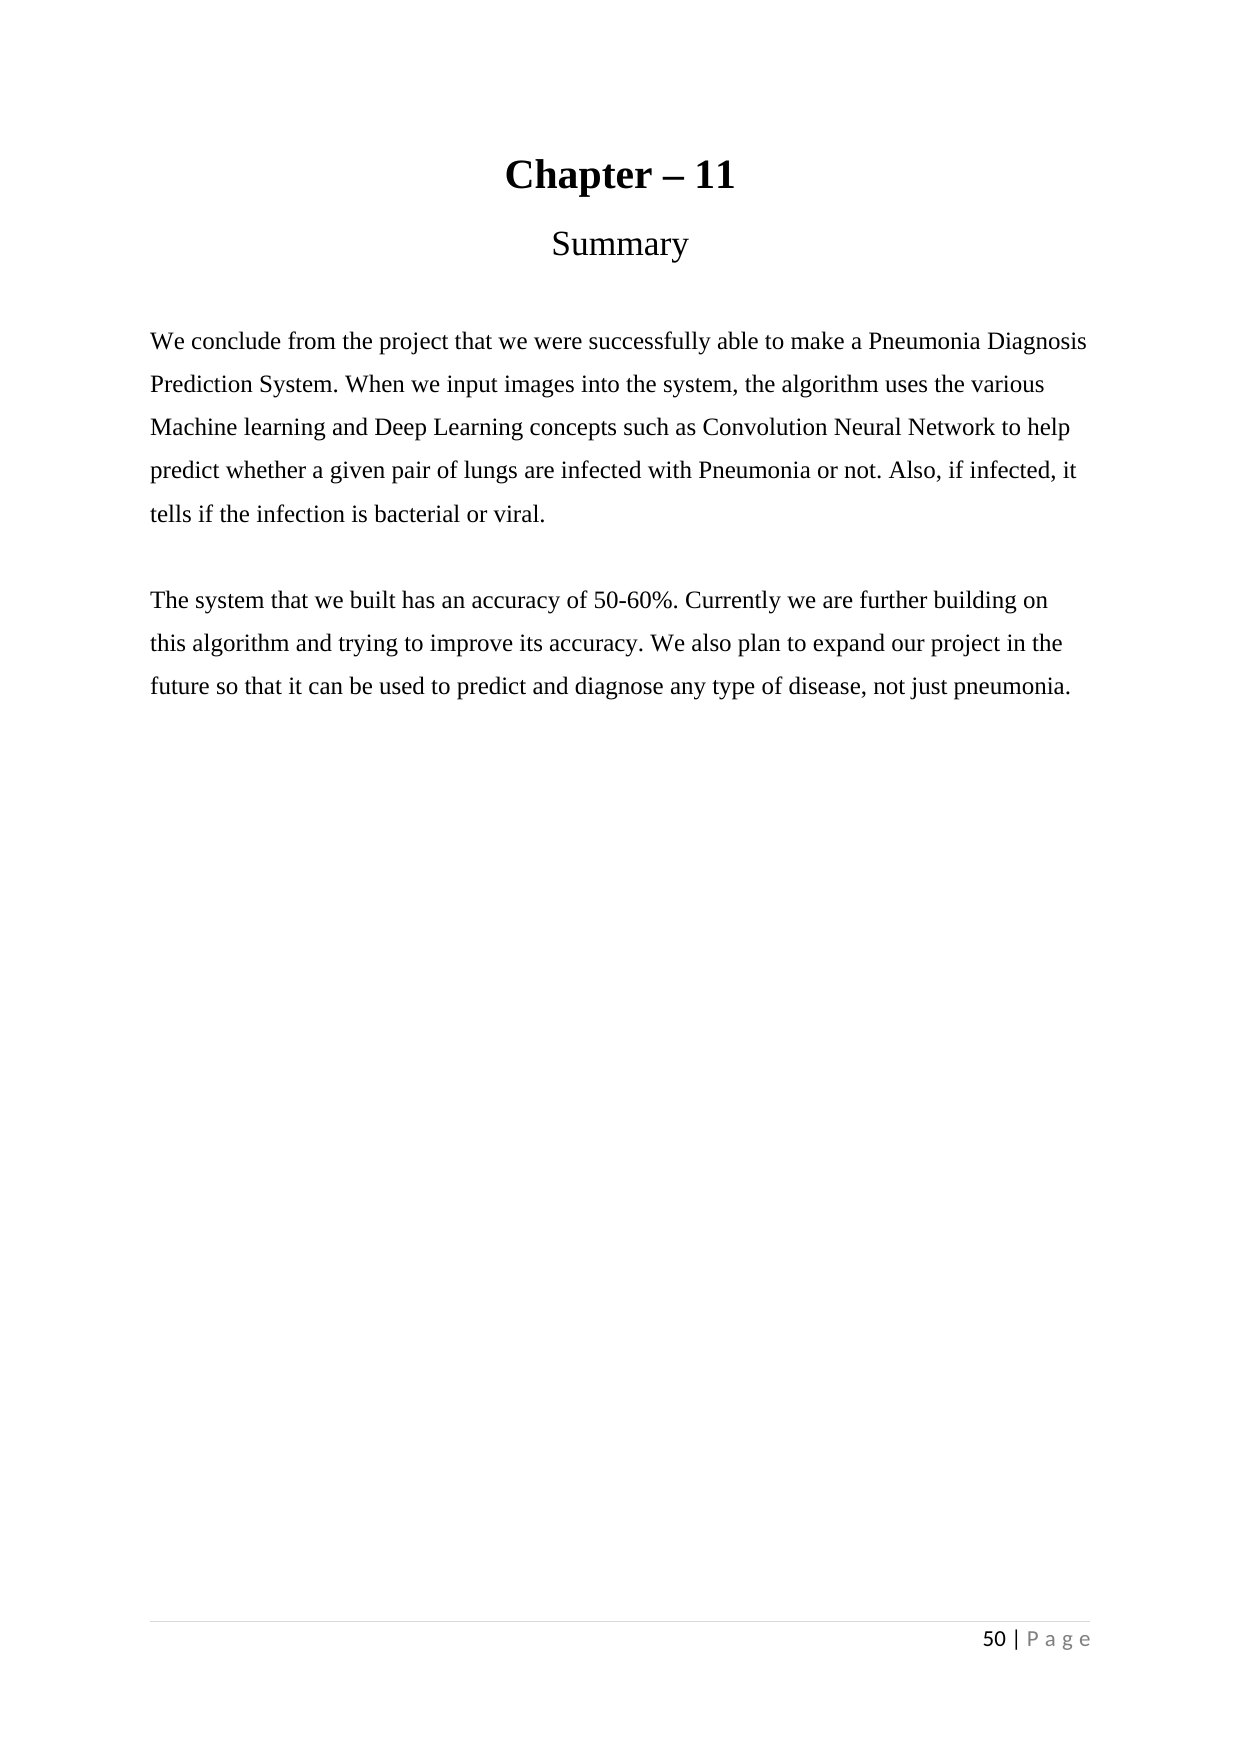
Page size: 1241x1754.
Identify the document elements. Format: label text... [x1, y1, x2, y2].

text Chapter – 11 [150, 150, 1090, 198]
text We conclude from the project that we were successfully able to make a Pneumonia Diagnosis Prediction System. When we input images into the system, the algorithm uses the various Machine learning and Deep Learning concepts such as Convolution Neural Network to help predict whether a given pair of lungs are infected with Pneumonia or not. Also, if infected, it tells if the infection is bacterial or viral. [150, 326, 1090, 527]
text Summary [150, 222, 1090, 263]
text The system that we built has an accuracy of 50-60%. Currently we are further building on this algorithm and trying to improve its accuracy. We also plan to expand our project in the future so that it can be used to predict and diagnose any type of disease, not just pneumonia. [150, 585, 1090, 700]
